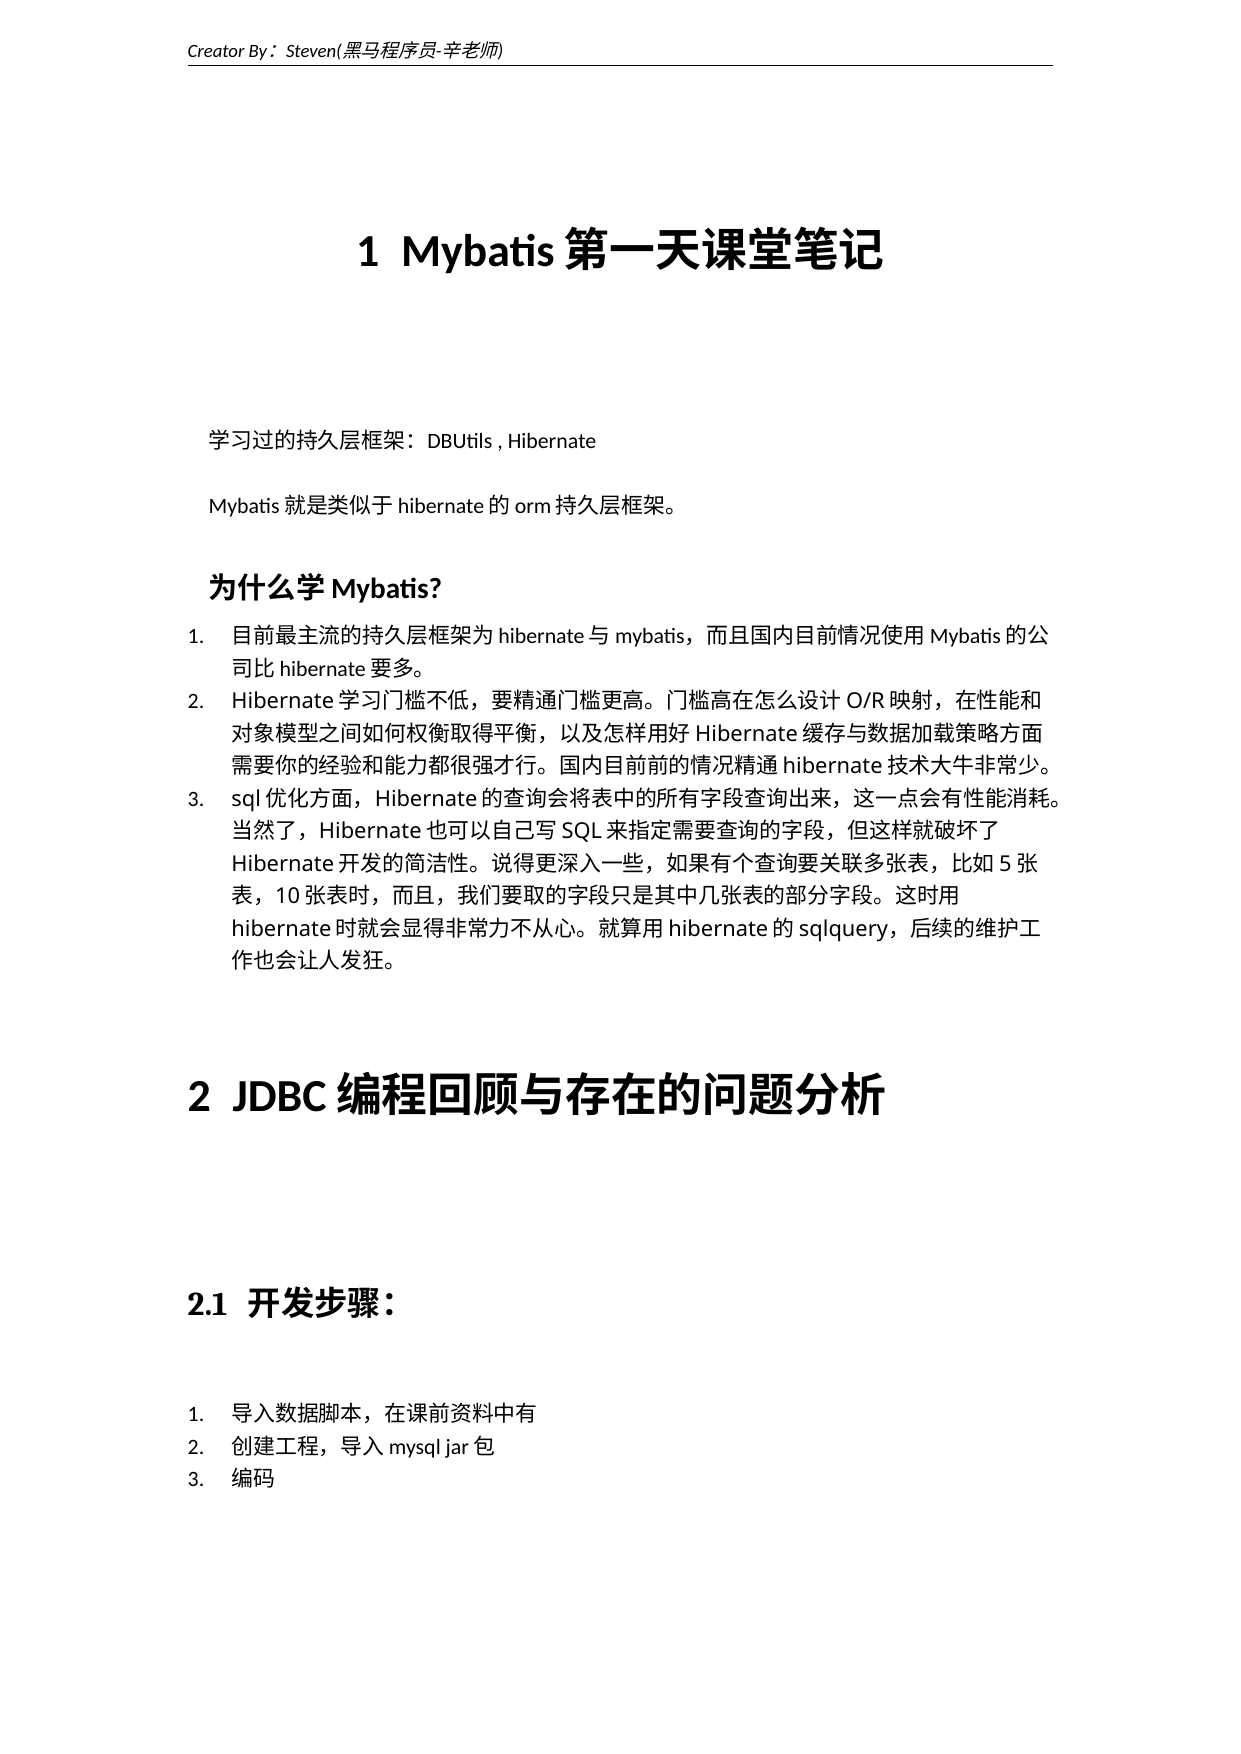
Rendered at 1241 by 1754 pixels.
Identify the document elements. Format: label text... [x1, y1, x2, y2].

list 创建工程，导入mysql jar包 [187, 1428, 1053, 1461]
text 学习过的持久层框架：DBUtils , Hibernate [208, 423, 1053, 455]
text 为什么学Mybatis? [208, 553, 1053, 618]
text Mybatis就是类似于hibernate的orm持久层框架。 [208, 488, 1053, 520]
list Hibernate学习门槛不低，要精通门槛更高。门槛高在怎么设计O/R映射，在性能和对象模型之间如何权衡取得平衡，以及怎样用好Hibernate缓存与数据加载策略方面需要你的经验和能力都很强才行。国内目前前的情况精通hibernate技术大牛非常少。 [187, 683, 1053, 780]
list sql优化方面，Hibernate的查询会将表中的所有字段查询出来，这一点会有性能消耗。当然了，Hibernate也可以自己写SQL来指定需要查询的字段，但这样就破坏了Hibernate开发的简洁性。说得更深入一些，如果有个查询要关联多张表，比如5张表，10张表时，而且，我们要取的字段只是其中几张表的部分字段。这时用hibernate时就会显得非常力不从心。就算用hibernate的sqlquery，后续的维护工作也会让人发狂。 [187, 780, 1053, 975]
subtitle Mybatis第一天课堂笔记 [187, 197, 1053, 295]
list 导入数据脚本，在课前资料中有 [187, 1396, 1053, 1428]
list 目前最主流的持久层框架为hibernate与mybatis，而且国内目前情况使用Mybatis的公司比hibernate要多。 [187, 618, 1053, 683]
list 编码 [187, 1461, 1053, 1493]
subtitle JDBC编程回顾与存在的问题分析 [187, 1043, 1053, 1141]
subtitle 开发步骤： [187, 1269, 1053, 1334]
